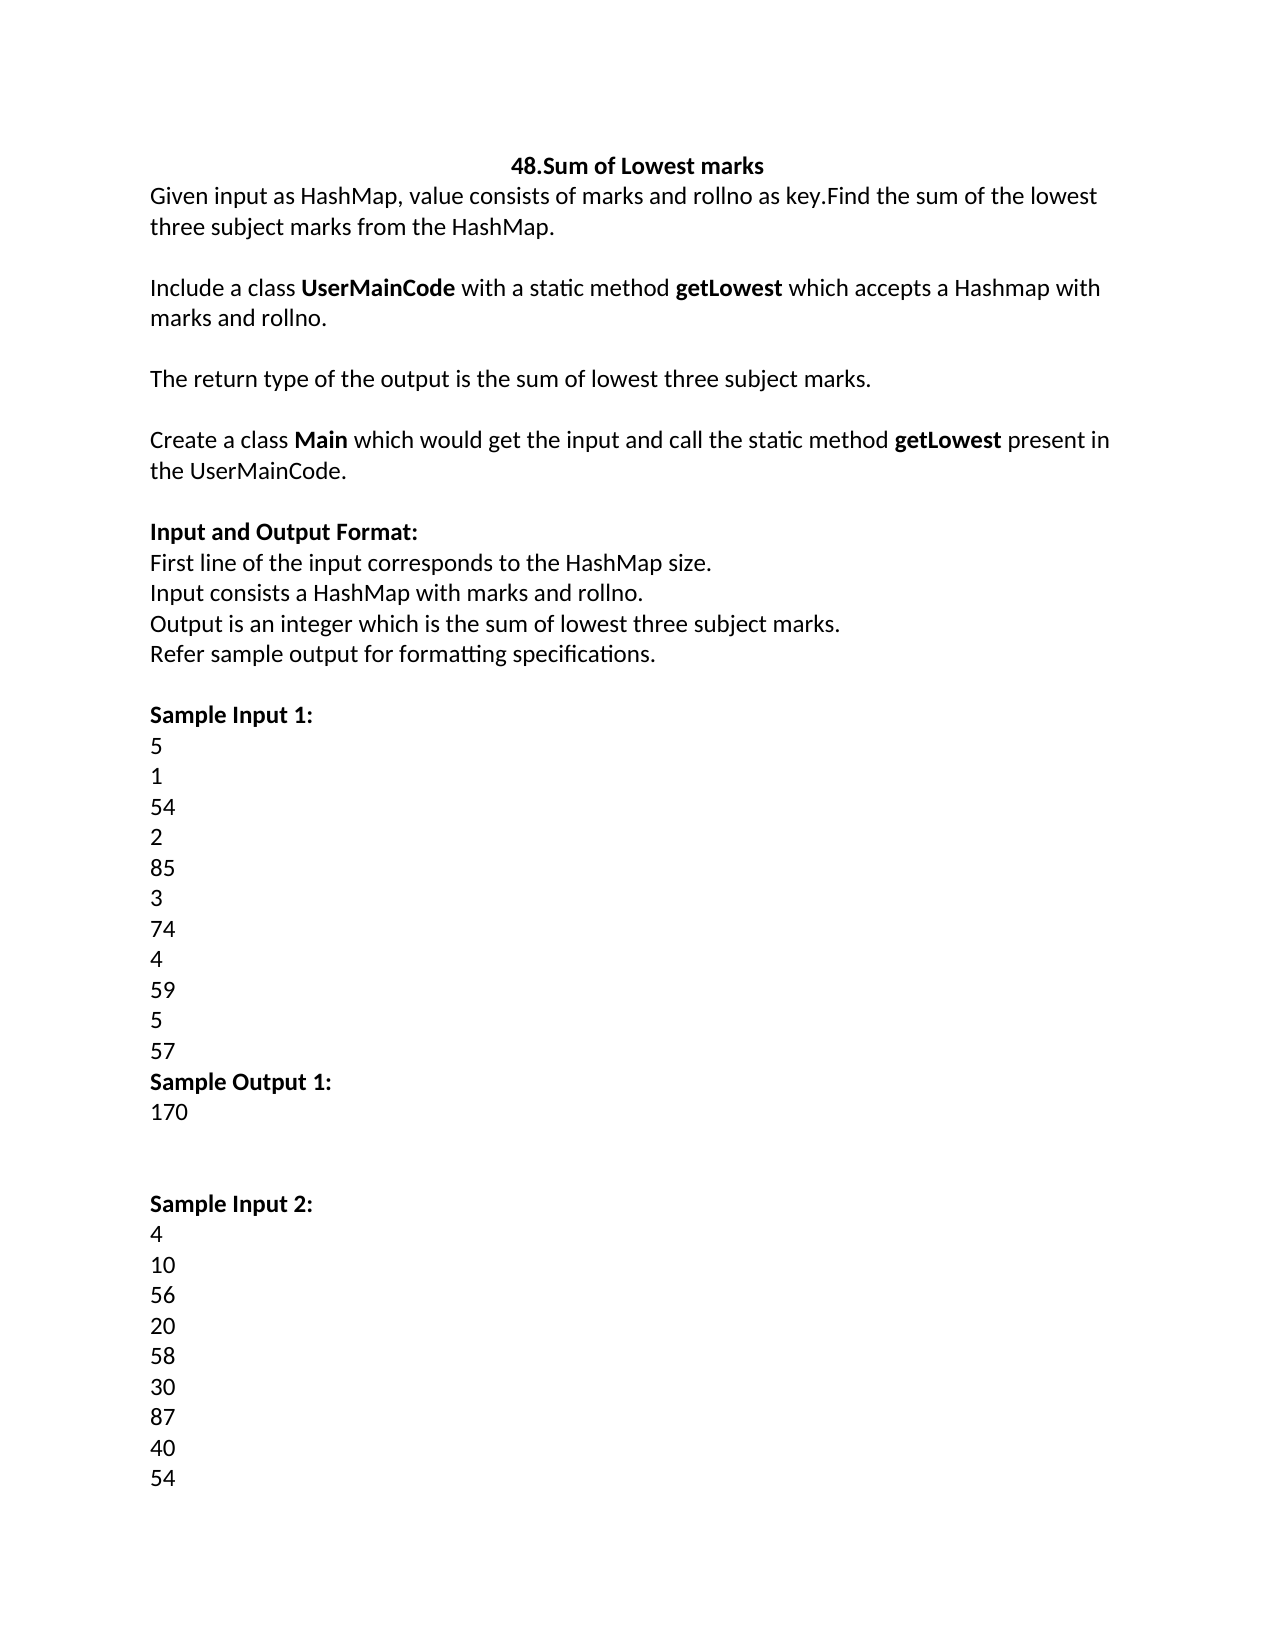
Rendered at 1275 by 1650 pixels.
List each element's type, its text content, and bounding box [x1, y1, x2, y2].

text First line of the input corresponds to the HashMap size. [150, 547, 1125, 577]
text 87 [150, 1401, 1125, 1432]
text 5 [150, 730, 1125, 760]
text 2 [150, 821, 1125, 852]
text The return type of the output is the sum of lowest three subject marks. [150, 364, 1125, 394]
text 30 [150, 1371, 1125, 1401]
text Refer sample output for formatting specifications. [150, 638, 1125, 669]
text 56 [150, 1279, 1125, 1310]
text Input and Output Format: [150, 516, 1125, 547]
text Input consists a HashMap with marks and rollno. [150, 577, 1125, 608]
text 58 [150, 1340, 1125, 1371]
text 57 [150, 1035, 1125, 1066]
text 20 [150, 1310, 1125, 1340]
text Output is an integer which is the sum of lowest three subject marks. [150, 608, 1125, 638]
text 4 [150, 1218, 1125, 1249]
text 59 [150, 974, 1125, 1004]
text Given input as HashMap, value consists of marks and rollno as key.Find the sum of the lowest three subject marks from the HashMap. [150, 181, 1125, 242]
text 5 [150, 1004, 1125, 1035]
text 54 [150, 1462, 1125, 1493]
text Sample Output 1: [150, 1066, 1125, 1096]
text 54 [150, 791, 1125, 821]
text Create a class Main which would get the input and call the static method getLowest present in the UserMainCode. [150, 425, 1125, 486]
text 85 [150, 852, 1125, 882]
text 74 [150, 913, 1125, 943]
text Include a class UserMainCode with a static method getLowest which accepts a Hashmap with marks and rollno. [150, 272, 1125, 333]
text Sample Input 2: [150, 1188, 1125, 1218]
text 40 [150, 1432, 1125, 1462]
text 10 [150, 1249, 1125, 1279]
text 3 [150, 882, 1125, 913]
text 4 [150, 943, 1125, 974]
text Sample Input 1: [150, 699, 1125, 730]
text 48.Sum of Lowest marks [150, 150, 1125, 181]
text 170 [150, 1096, 1125, 1127]
text 1 [150, 760, 1125, 791]
